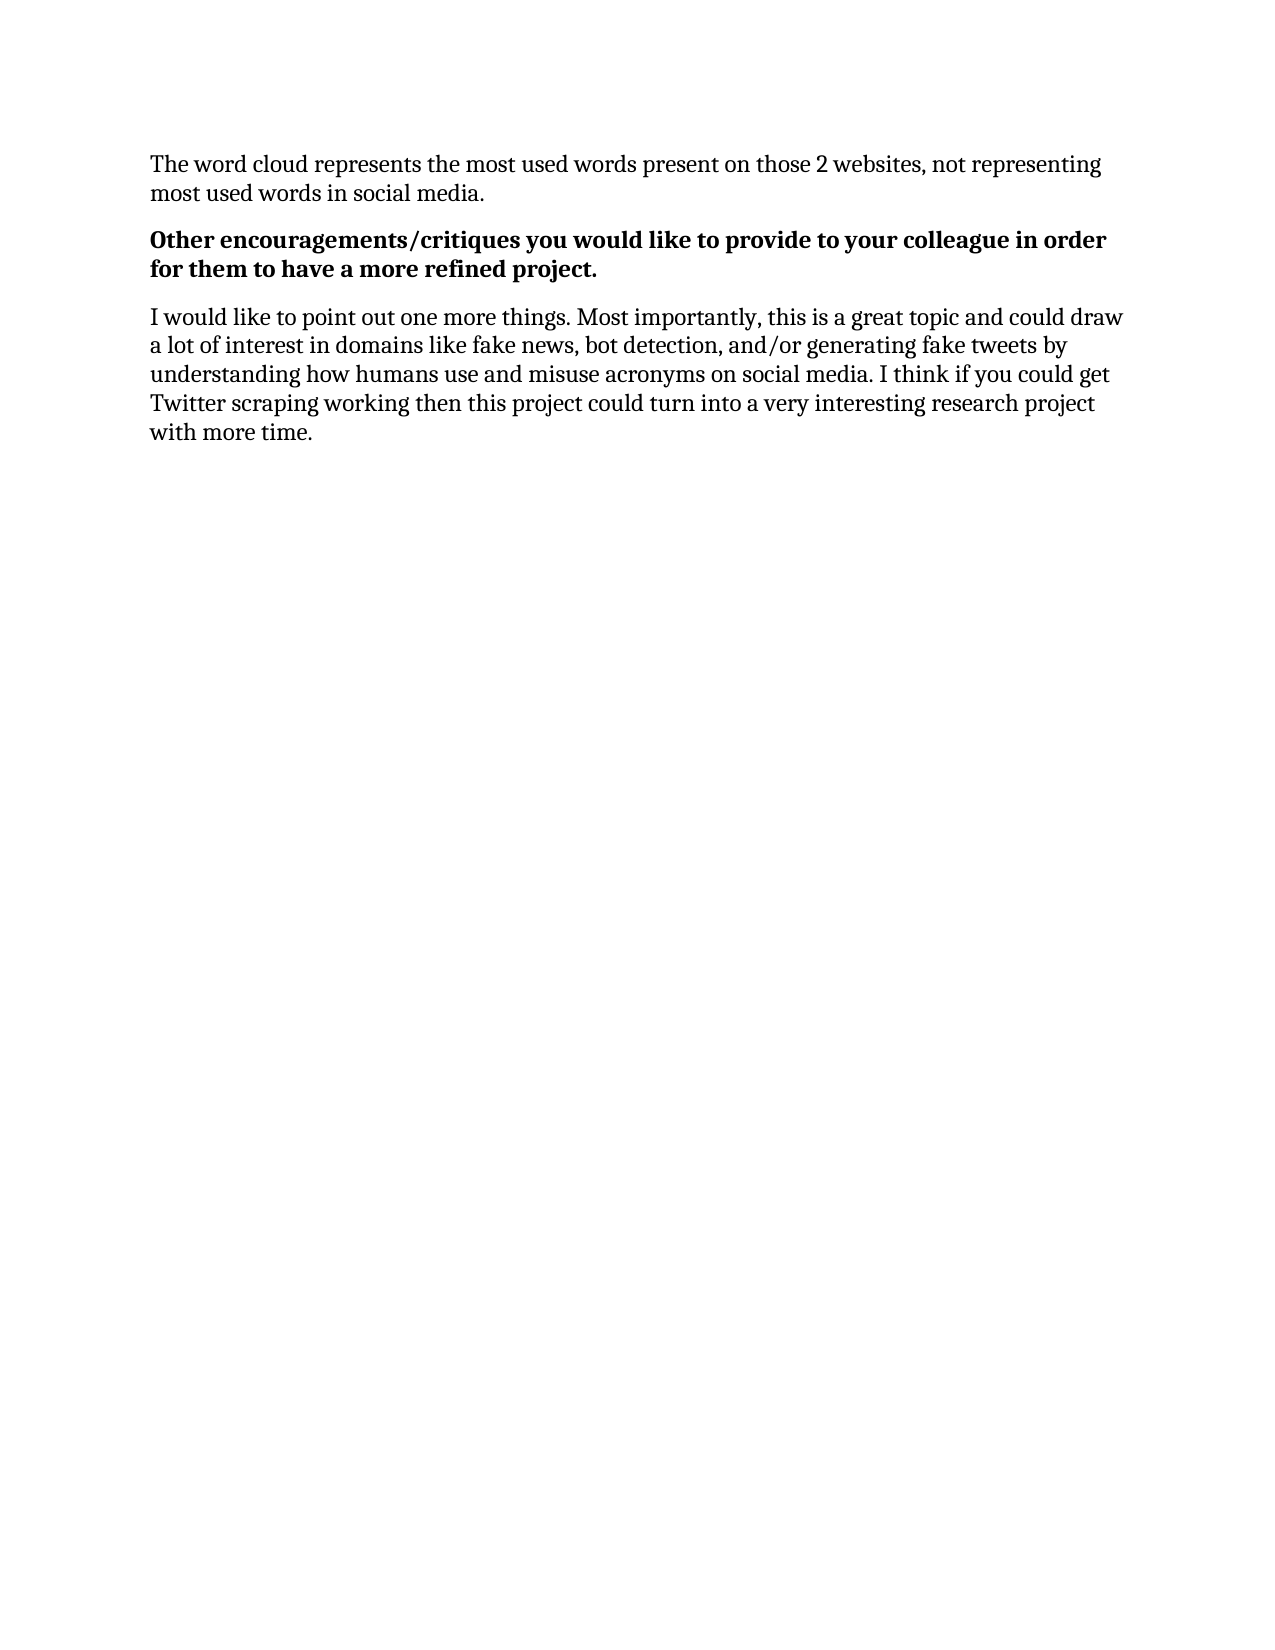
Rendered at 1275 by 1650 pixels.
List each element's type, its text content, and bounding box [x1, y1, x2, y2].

text I would like to point out one more things. Most importantly, this is a great topic and could draw a lot of interest in domains like fake news, bot detection, and/or generating fake tweets by understanding how humans use and misuse acronyms on social media. I think if you could get Twitter scraping working then this project could turn into a very interesting research project with more time. [150, 302, 1125, 446]
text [150, 150, 1125, 207]
text Other encouragements/critiques you would like to provide to your colleague in order for them to have a more refined project. [150, 226, 1125, 284]
